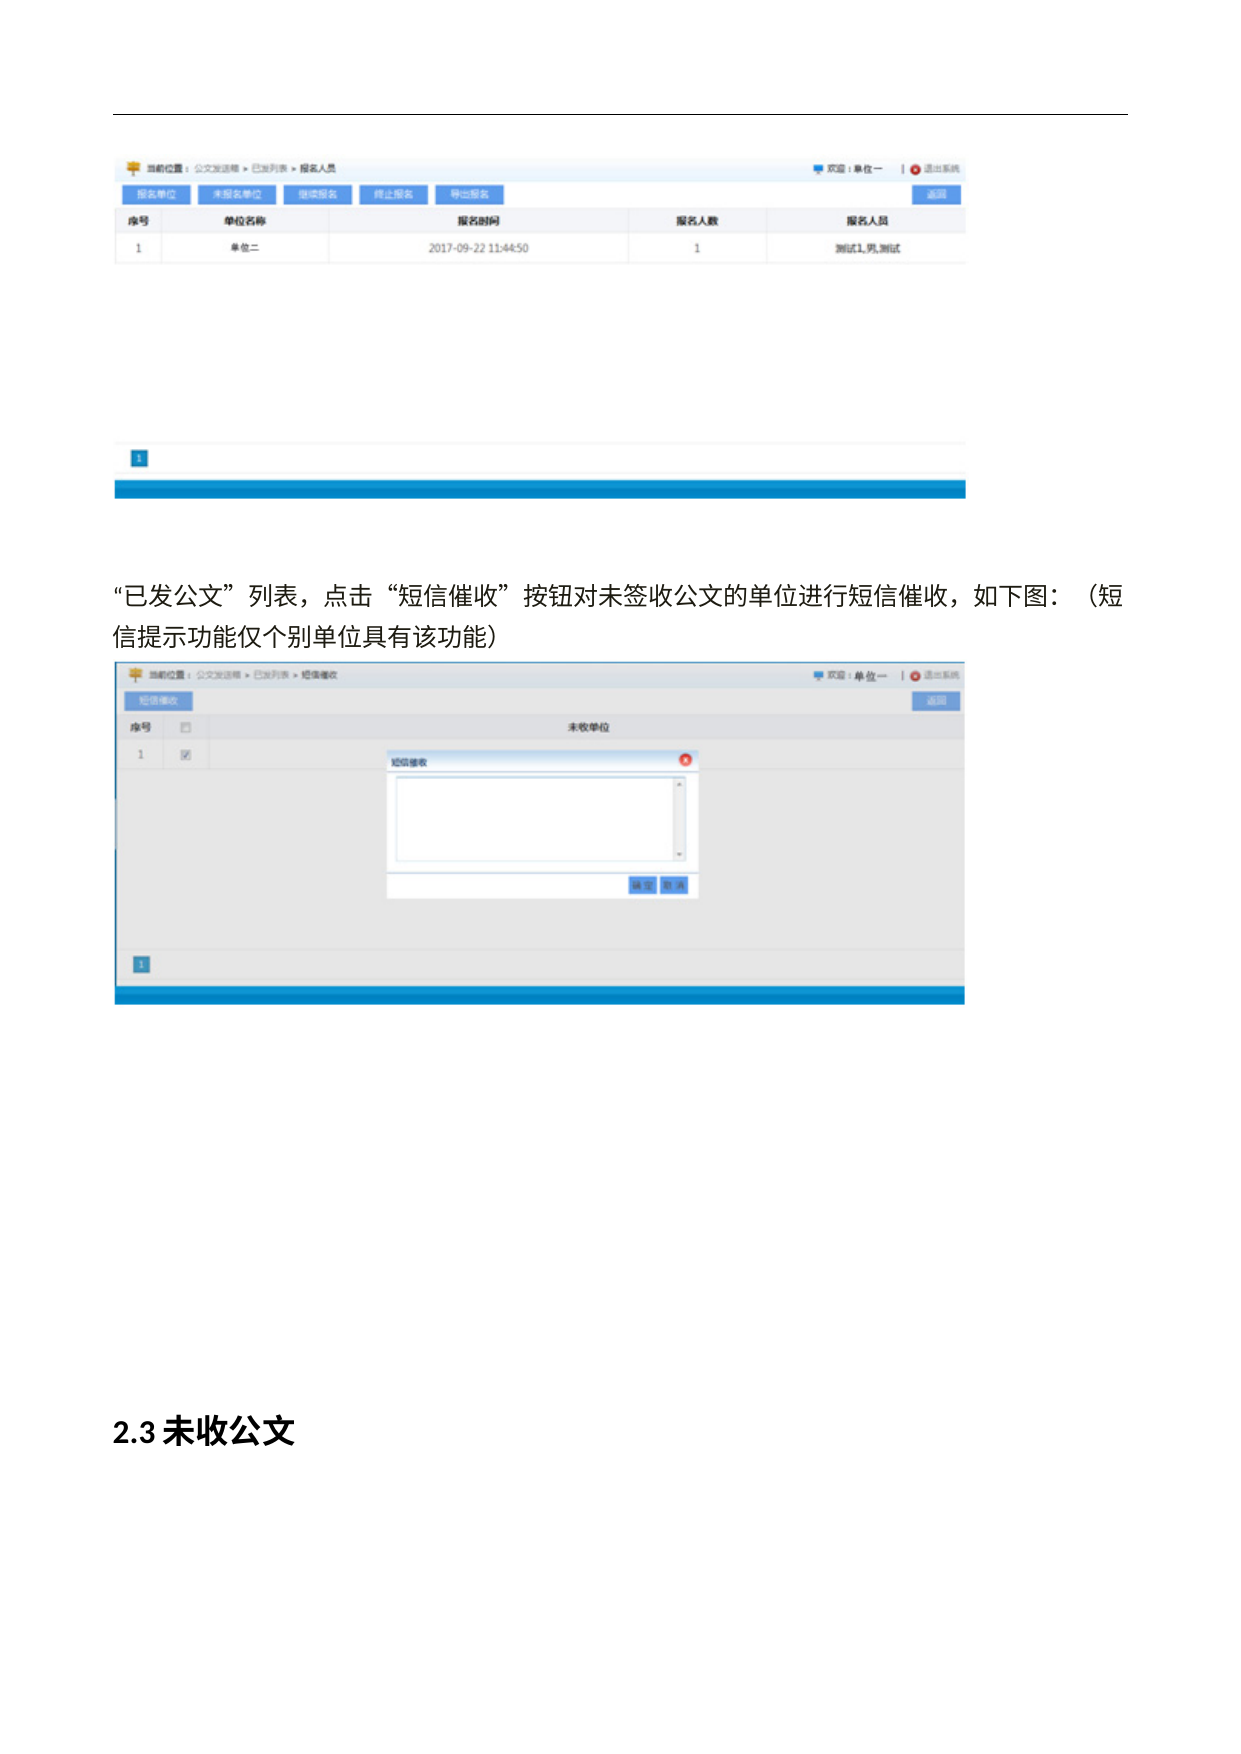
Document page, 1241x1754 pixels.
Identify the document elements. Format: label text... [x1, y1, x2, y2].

picture [112, 154, 969, 502]
subtitle 2.3未收公文 [112, 1389, 1128, 1469]
text “已发公文”列表，点击“短信催收”按钮对未签收公文的单位进行短信催收，如下图：（短信提示功能仅个别单位具有该功能） [112, 576, 1128, 654]
picture [112, 659, 968, 1008]
